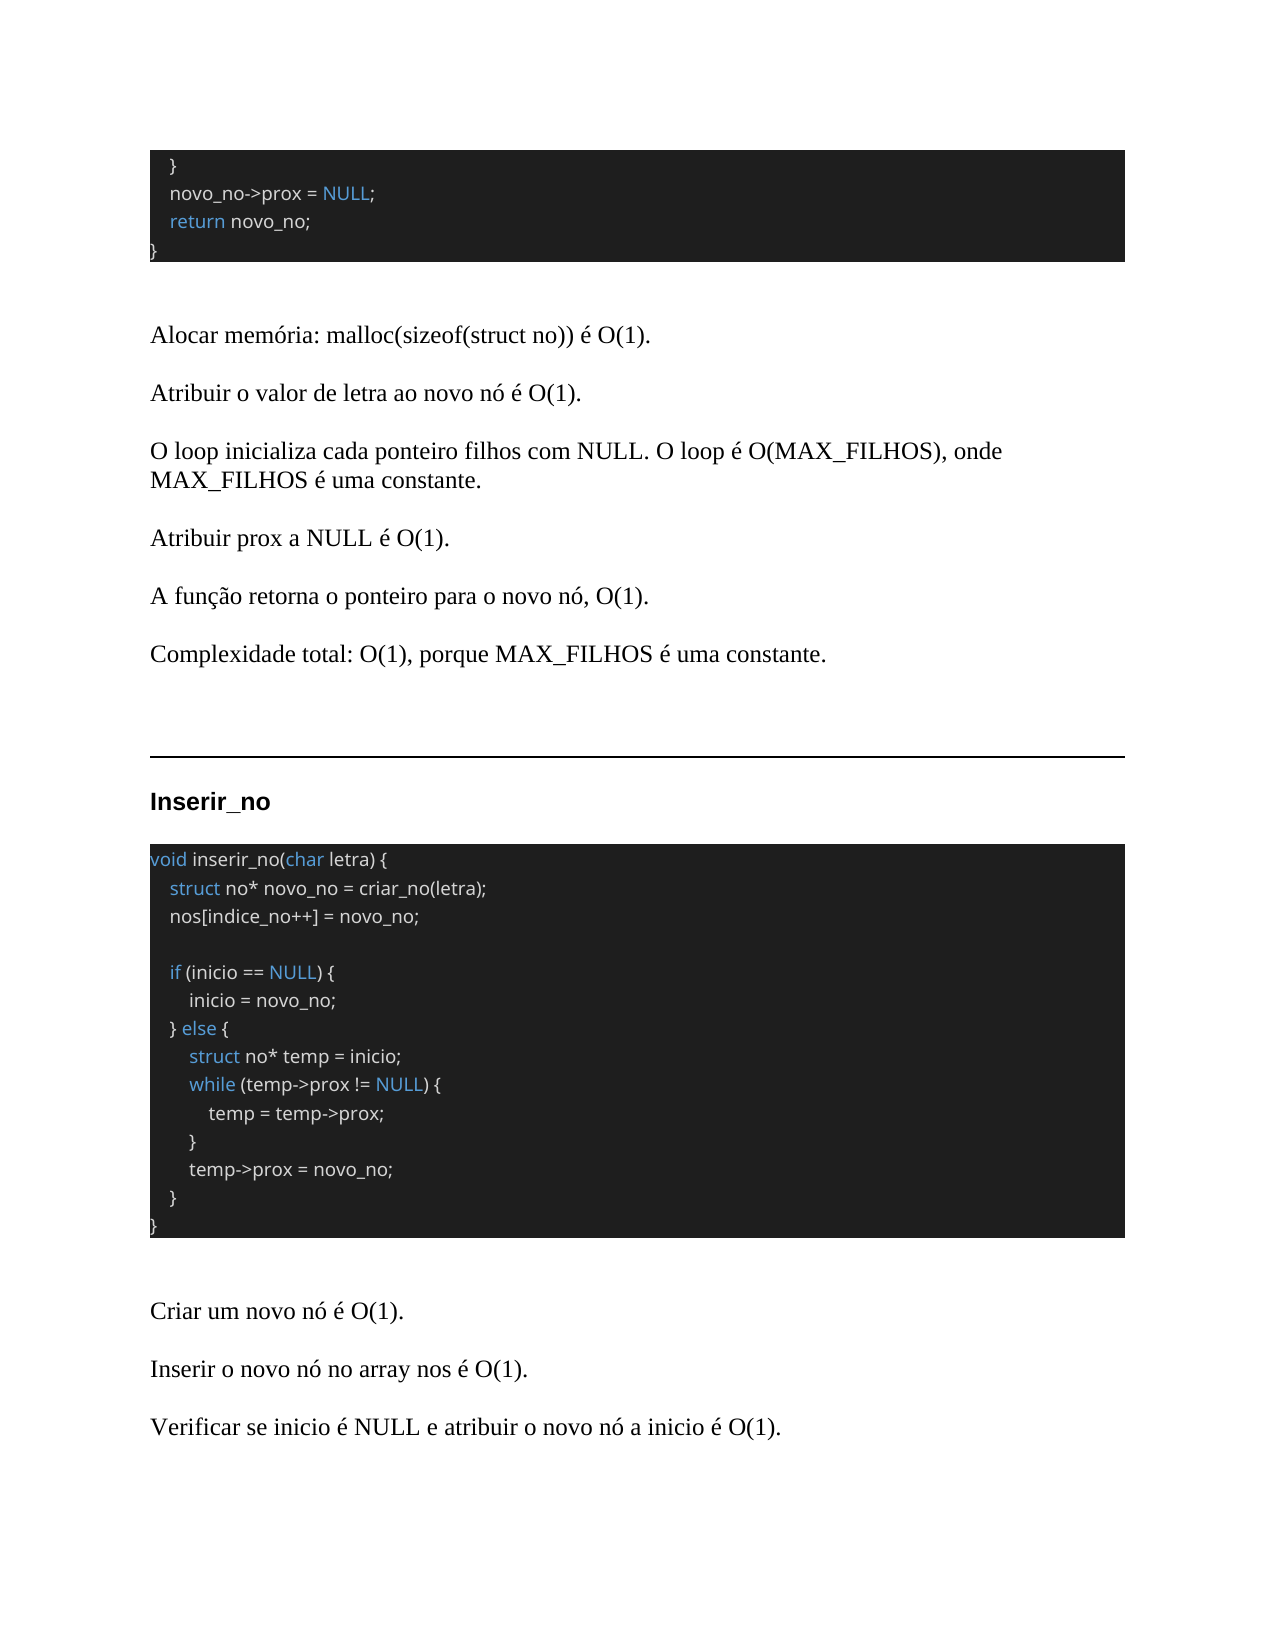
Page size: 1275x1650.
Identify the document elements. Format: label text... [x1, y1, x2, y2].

text } [150, 234, 1125, 262]
text } [150, 150, 1125, 178]
text while (temp->prox != NULL) { [150, 1069, 1125, 1097]
text Verificar se inicio é NULL e atribuir o novo nó a inicio é O(1). [150, 1412, 1125, 1440]
text void inserir_no(char letra) { [150, 844, 1125, 872]
text } [150, 1182, 1125, 1210]
text return novo_no; [150, 206, 1125, 234]
text temp = temp->prox; [150, 1097, 1125, 1125]
text if (inicio == NULL) { [150, 957, 1125, 985]
text Complexidade total: O(1), porque MAX_FILHOS é uma constante. [150, 639, 1125, 667]
text Criar um novo nó é O(1). [150, 1296, 1125, 1324]
text Alocar memória: malloc(sizeof(struct no)) é O(1). [150, 320, 1125, 349]
text Inserir_no [150, 787, 1125, 815]
text A função retorna o ponteiro para o novo nó, O(1). [150, 581, 1125, 609]
text temp->prox = novo_no; [150, 1153, 1125, 1182]
text Atribuir prox a NULL é O(1). [150, 523, 1125, 552]
text } else { [150, 1013, 1125, 1041]
text struct no* temp = inicio; [150, 1041, 1125, 1069]
text } [150, 1125, 1125, 1153]
text } [150, 1210, 1125, 1238]
text O loop inicializa cada ponteiro filhos com NULL. O loop é O(MAX_FILHOS), onde MAX_FILHOS é uma constante. [150, 436, 1125, 494]
text nos[indice_no++] = novo_no; [150, 900, 1125, 928]
text struct no* novo_no = criar_no(letra); [150, 872, 1125, 900]
text inicio = novo_no; [150, 985, 1125, 1013]
text Inserir o novo nó no array nos é O(1). [150, 1354, 1125, 1382]
text Atribuir o valor de letra ao novo nó é O(1). [150, 378, 1125, 407]
text novo_no->prox = NULL; [150, 178, 1125, 206]
